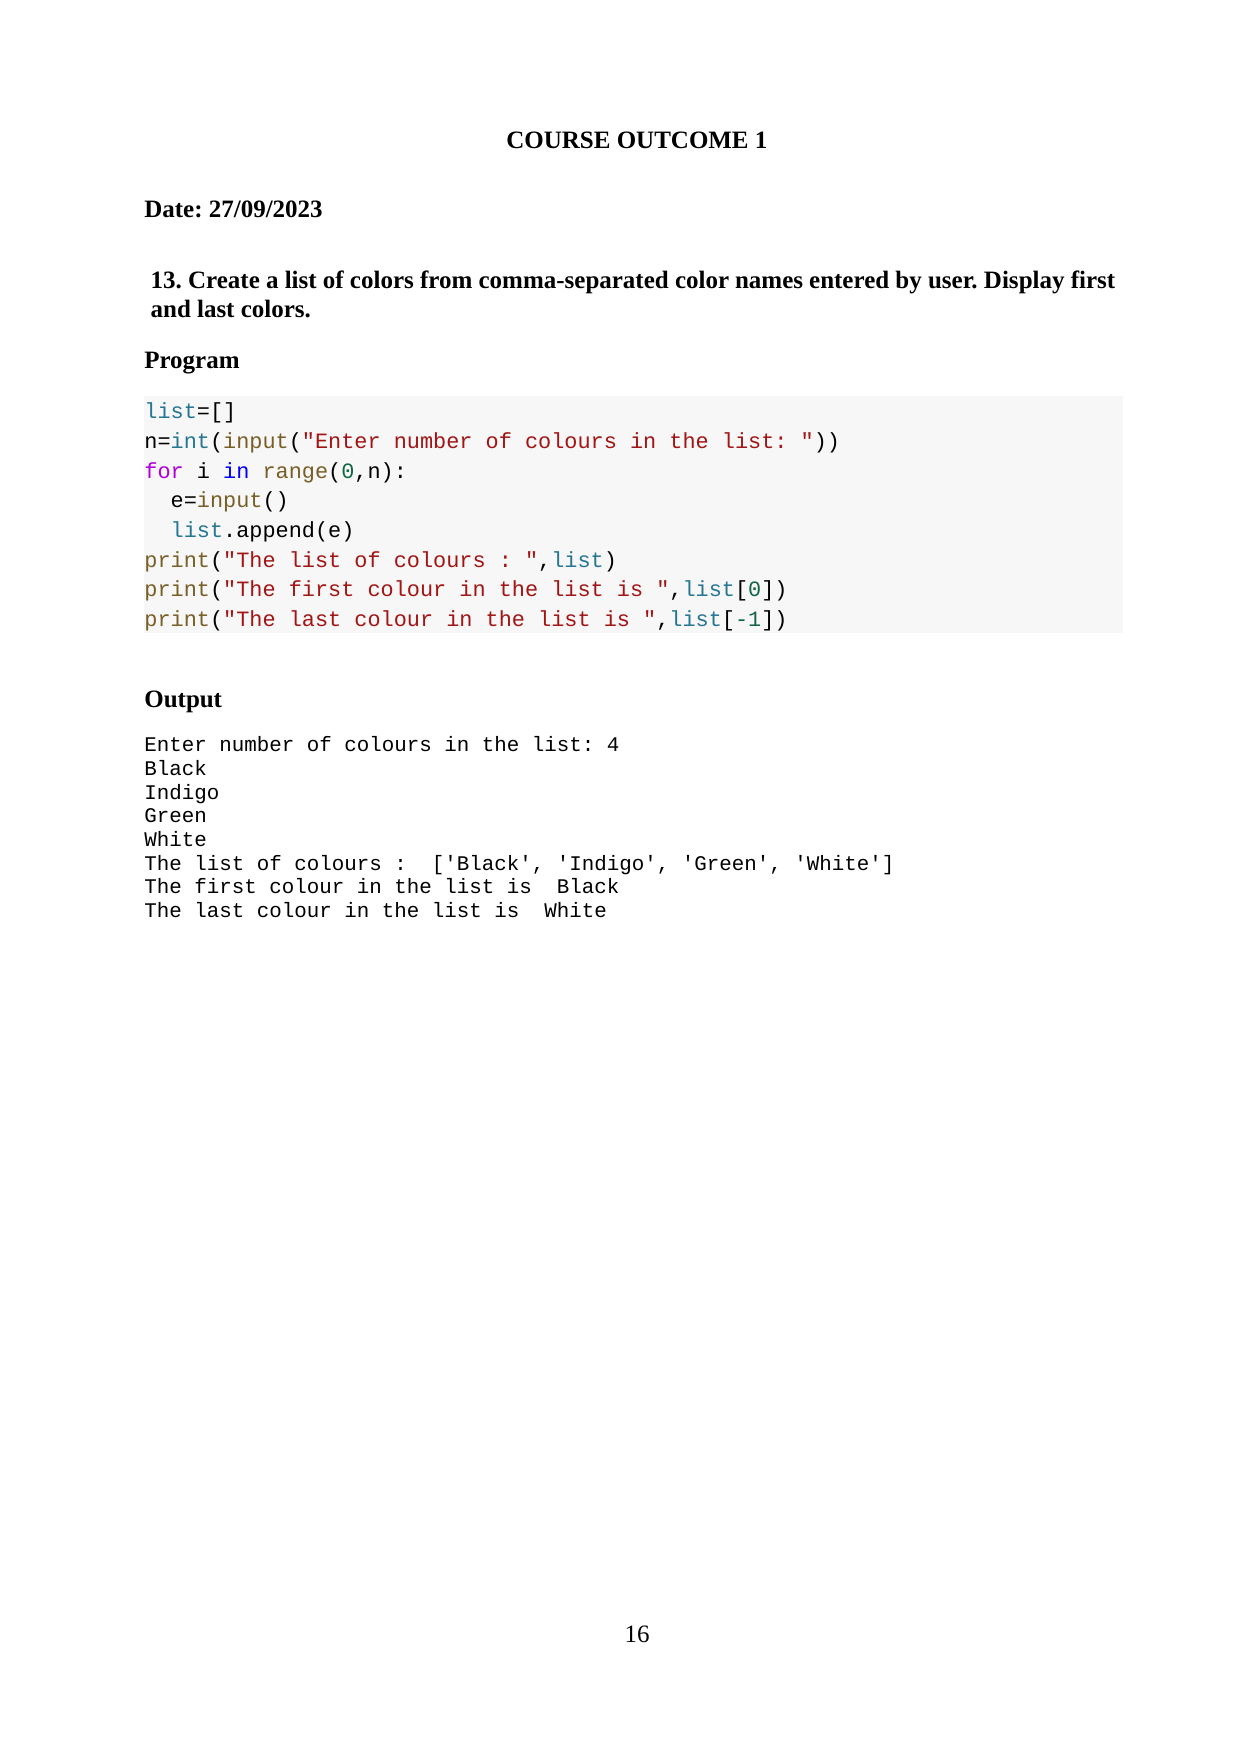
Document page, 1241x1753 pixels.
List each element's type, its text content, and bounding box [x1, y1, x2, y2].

text The list of colours : ['Black', 'Indigo', 'Green', 'White'] [144, 853, 1123, 876]
text print("The last colour in the list is ",list[-1]) [144, 603, 1123, 633]
text print("The list of colours : ",list) [144, 544, 1123, 574]
text Program [144, 345, 1123, 374]
text The last colour in the list is White [144, 900, 1123, 923]
text for i in range(0,n): [144, 455, 1123, 485]
text list=[] [144, 396, 1123, 425]
text 13. Create a list of colors from comma-separated color names entered by user. Display first and last colors. [150, 265, 1123, 323]
text White [144, 829, 1123, 853]
text Indigo [144, 782, 1123, 805]
text Output [144, 684, 1123, 712]
text n=int(input("Enter number of colours in the list: ")) [144, 425, 1123, 455]
text COURSE OUTCOME 1 [150, 125, 1123, 154]
text e=input() [144, 485, 1123, 514]
text Date: 27/09/2023 [144, 194, 1123, 223]
text print("The first colour in the list is ",list[0]) [144, 574, 1123, 603]
text Enter number of colours in the list: 4 [144, 734, 1123, 758]
text Black [144, 758, 1123, 782]
text list.append(e) [144, 514, 1123, 544]
text The first colour in the list is Black [144, 876, 1123, 900]
text Green [144, 805, 1123, 829]
